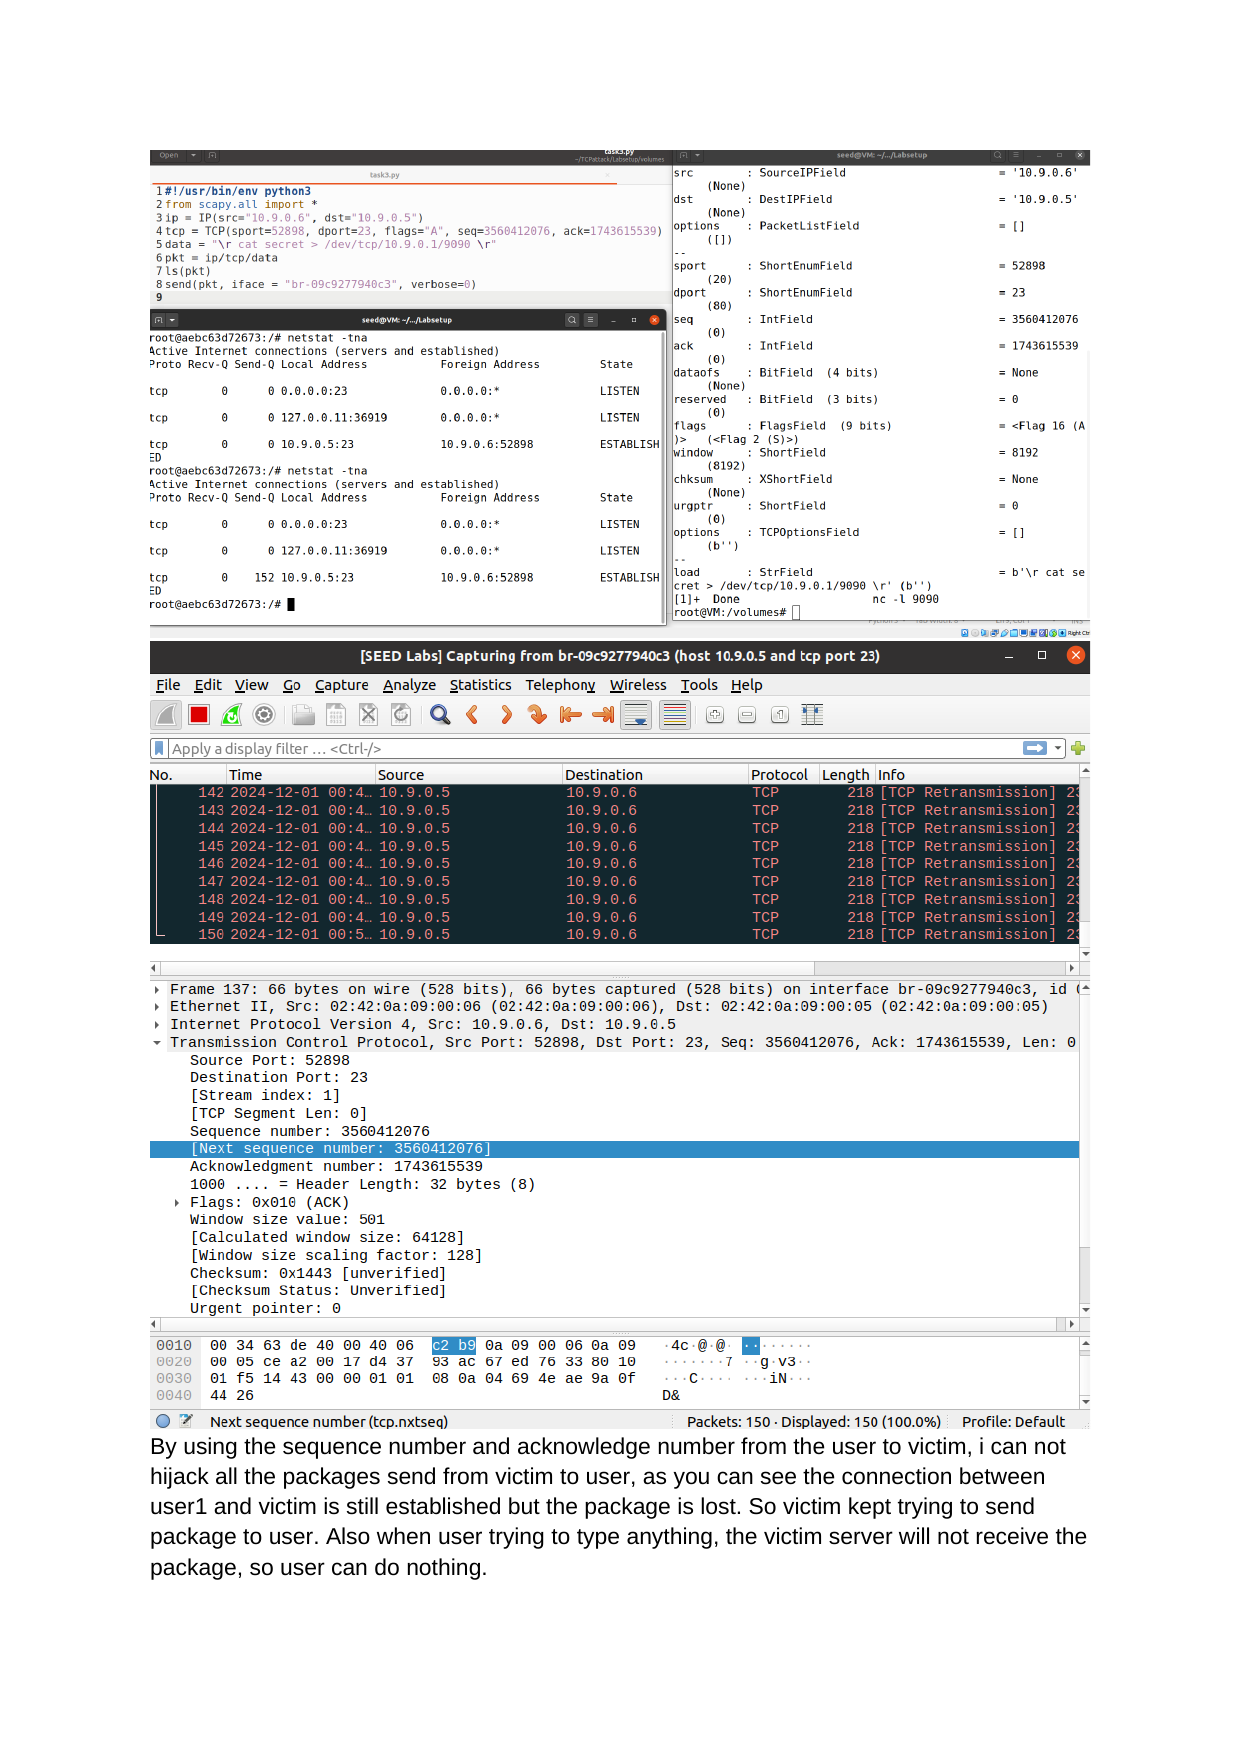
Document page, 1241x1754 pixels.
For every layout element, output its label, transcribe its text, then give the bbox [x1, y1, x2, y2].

picture [150, 641, 1091, 1429]
picture [150, 150, 1091, 638]
text By using the sequence number and acknowledge number from the user to victim, i can not hijack all the packages send from victim to user, as you can see the connection between user1 and victim is still established but the package is lost. So victim kept trying to send package to user. Also when user trying to type anything, the victim server will not receive the package, so user can do nothing. [150, 1433, 1090, 1580]
